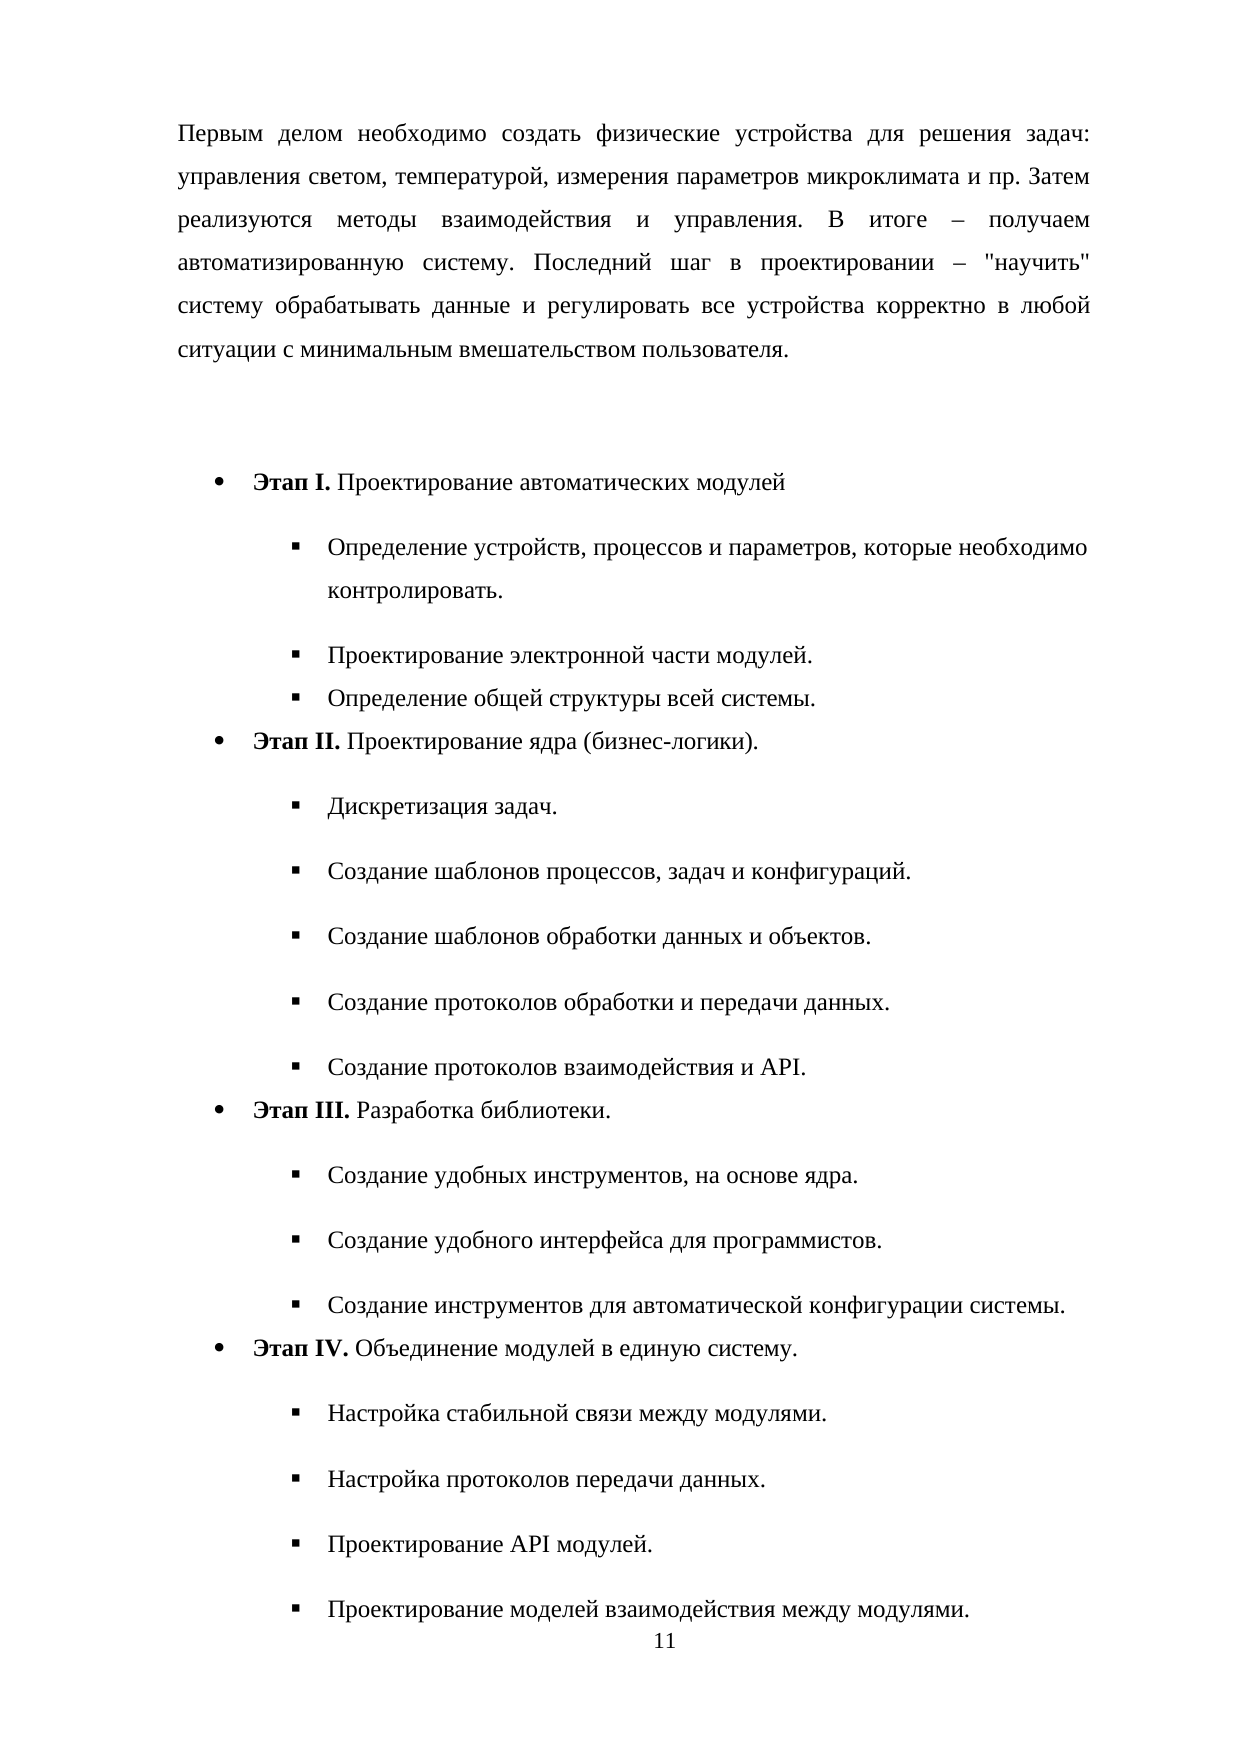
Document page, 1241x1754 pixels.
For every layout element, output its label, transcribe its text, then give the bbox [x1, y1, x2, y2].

list Этап III. Разработка библиотеки. [215, 1095, 663, 1124]
list Проектирование моделей взаимодействия между модулями. [290, 1594, 1152, 1623]
list Настройка протоколов передачи данных. [290, 1464, 1152, 1492]
list Этап IV. Объединение модулей в единую систему. [215, 1333, 1152, 1362]
list Создание шаблонов обработки данных и объектов. [290, 921, 1152, 950]
list Создание удобных инструментов, на основе ядра. [290, 1160, 1152, 1189]
list Создание инструментов для автоматической конфигурации системы. [290, 1290, 1152, 1319]
list Настройка стабильной связи между модулями. [290, 1398, 1152, 1427]
list Этап II. Проектирование ядра (бизнес-логики). [215, 726, 1152, 755]
list Создание удобного интерфейса для программистов. [290, 1225, 1152, 1254]
list Создание шаблонов процессов, задач и конфигураций. [290, 856, 1152, 885]
list Проектирование электронной части модулей. [290, 640, 1152, 669]
list Определение общей структуры всей системы. [290, 683, 1152, 712]
list Создание протоколов обработки и передачи данных. [290, 987, 1152, 1015]
list Определение устройств, процессов и параметров, которые необходимо контролировать. [290, 532, 1152, 603]
list Этап I. Проектирование автоматических модулей [215, 467, 1152, 495]
list Проектирование API модулей. [290, 1529, 1152, 1557]
list Создание протоколов взаимодействия и API. [290, 1052, 1152, 1080]
text Первым делом необходимо создать физические устройства для решения задач: управления светом, температурой, измерения параметров микроклимата и пр. Затем реализуются методы взаимодействия и управления. В итоге – получаем автоматизированную систему. Последний шаг в проектировании – "научить" систему обрабатывать данные и регулировать все устройства корректно в любой ситуации с минимальным вмешательством пользователя. [177, 118, 1091, 362]
list Дискретизация задач. [290, 791, 1152, 820]
